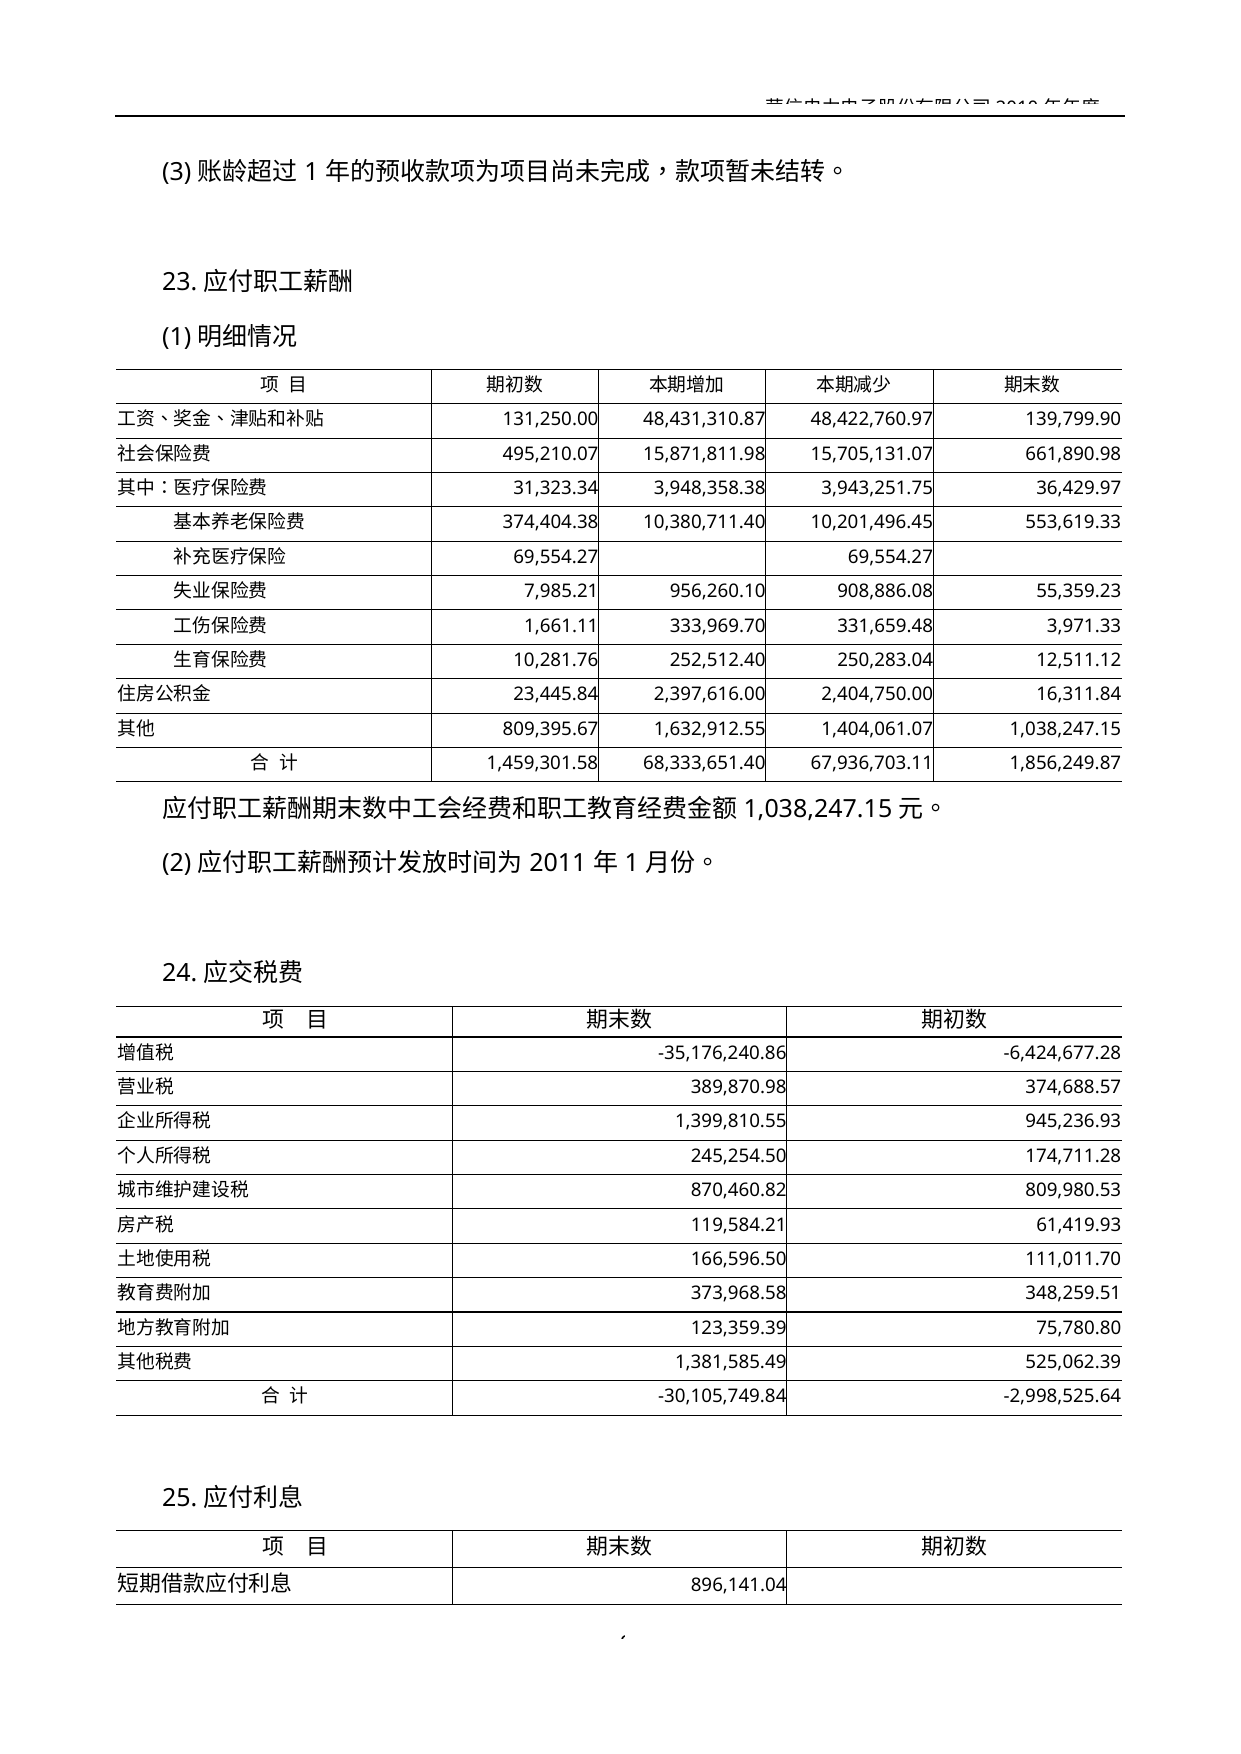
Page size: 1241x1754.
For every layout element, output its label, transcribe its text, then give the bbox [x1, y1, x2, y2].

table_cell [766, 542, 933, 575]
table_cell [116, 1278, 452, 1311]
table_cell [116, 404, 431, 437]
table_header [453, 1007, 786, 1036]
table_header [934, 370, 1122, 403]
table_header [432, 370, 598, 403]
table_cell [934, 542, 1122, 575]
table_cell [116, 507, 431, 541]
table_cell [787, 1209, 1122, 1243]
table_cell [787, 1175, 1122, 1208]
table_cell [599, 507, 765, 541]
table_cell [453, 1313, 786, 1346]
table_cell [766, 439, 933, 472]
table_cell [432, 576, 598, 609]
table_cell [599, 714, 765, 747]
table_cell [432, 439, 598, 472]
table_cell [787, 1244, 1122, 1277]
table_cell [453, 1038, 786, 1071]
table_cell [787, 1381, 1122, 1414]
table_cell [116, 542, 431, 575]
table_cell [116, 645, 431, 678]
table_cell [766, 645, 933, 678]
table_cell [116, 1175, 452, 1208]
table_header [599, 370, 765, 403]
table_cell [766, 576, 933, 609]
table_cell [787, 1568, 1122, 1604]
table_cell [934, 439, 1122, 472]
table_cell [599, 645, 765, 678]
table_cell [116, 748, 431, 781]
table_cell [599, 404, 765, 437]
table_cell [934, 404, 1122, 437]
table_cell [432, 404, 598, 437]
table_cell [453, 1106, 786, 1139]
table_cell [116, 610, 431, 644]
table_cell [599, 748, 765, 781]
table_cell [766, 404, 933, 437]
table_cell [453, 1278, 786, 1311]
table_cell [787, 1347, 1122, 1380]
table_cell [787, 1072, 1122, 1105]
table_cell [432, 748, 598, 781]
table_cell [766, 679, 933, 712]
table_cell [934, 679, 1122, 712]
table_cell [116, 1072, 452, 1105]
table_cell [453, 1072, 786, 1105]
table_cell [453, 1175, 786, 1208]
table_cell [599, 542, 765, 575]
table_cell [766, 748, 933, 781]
text 23. 应付职工薪酬 [162, 264, 1138, 298]
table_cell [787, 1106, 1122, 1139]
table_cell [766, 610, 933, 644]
text (2) 应付职工薪酬预计发放时间为 2011 年 1 月份。 [162, 845, 1138, 879]
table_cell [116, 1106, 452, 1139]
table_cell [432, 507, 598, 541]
text 25. 应付利息 [162, 1479, 1138, 1513]
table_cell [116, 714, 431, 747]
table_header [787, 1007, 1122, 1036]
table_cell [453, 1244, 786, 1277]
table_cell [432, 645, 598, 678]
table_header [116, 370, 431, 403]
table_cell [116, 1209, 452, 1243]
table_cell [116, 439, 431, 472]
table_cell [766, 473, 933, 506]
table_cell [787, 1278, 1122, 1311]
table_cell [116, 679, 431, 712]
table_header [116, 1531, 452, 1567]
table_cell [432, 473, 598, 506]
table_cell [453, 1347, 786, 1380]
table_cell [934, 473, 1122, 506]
text 应付职工薪酬期末数中工会经费和职工教育经费金额 1,038,247.15 元。 [162, 791, 1138, 825]
text (3) 账龄超过 1 年的预收款项为项目尚未完成，款项暂未结转。 [162, 154, 1138, 188]
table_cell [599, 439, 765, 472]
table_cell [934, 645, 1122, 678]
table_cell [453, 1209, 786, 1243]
text (1) 明细情况 [162, 318, 1138, 352]
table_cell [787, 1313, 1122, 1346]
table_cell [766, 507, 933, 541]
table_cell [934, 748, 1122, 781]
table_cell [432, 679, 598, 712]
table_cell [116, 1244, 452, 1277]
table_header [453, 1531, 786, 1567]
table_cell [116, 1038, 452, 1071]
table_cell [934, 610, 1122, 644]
text 24. 应交税费 [162, 955, 1138, 989]
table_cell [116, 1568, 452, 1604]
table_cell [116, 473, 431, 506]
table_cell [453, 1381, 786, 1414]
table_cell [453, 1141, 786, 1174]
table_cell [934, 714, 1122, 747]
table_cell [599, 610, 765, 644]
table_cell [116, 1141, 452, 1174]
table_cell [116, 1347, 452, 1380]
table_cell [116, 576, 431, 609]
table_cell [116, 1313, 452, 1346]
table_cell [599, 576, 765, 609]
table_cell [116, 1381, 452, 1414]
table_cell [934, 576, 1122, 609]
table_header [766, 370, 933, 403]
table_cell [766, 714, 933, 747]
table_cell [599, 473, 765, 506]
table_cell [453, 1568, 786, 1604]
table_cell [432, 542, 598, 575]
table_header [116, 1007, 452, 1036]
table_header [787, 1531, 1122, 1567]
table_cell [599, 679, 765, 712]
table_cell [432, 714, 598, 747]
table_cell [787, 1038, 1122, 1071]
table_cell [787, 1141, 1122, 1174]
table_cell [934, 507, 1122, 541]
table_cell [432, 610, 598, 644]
